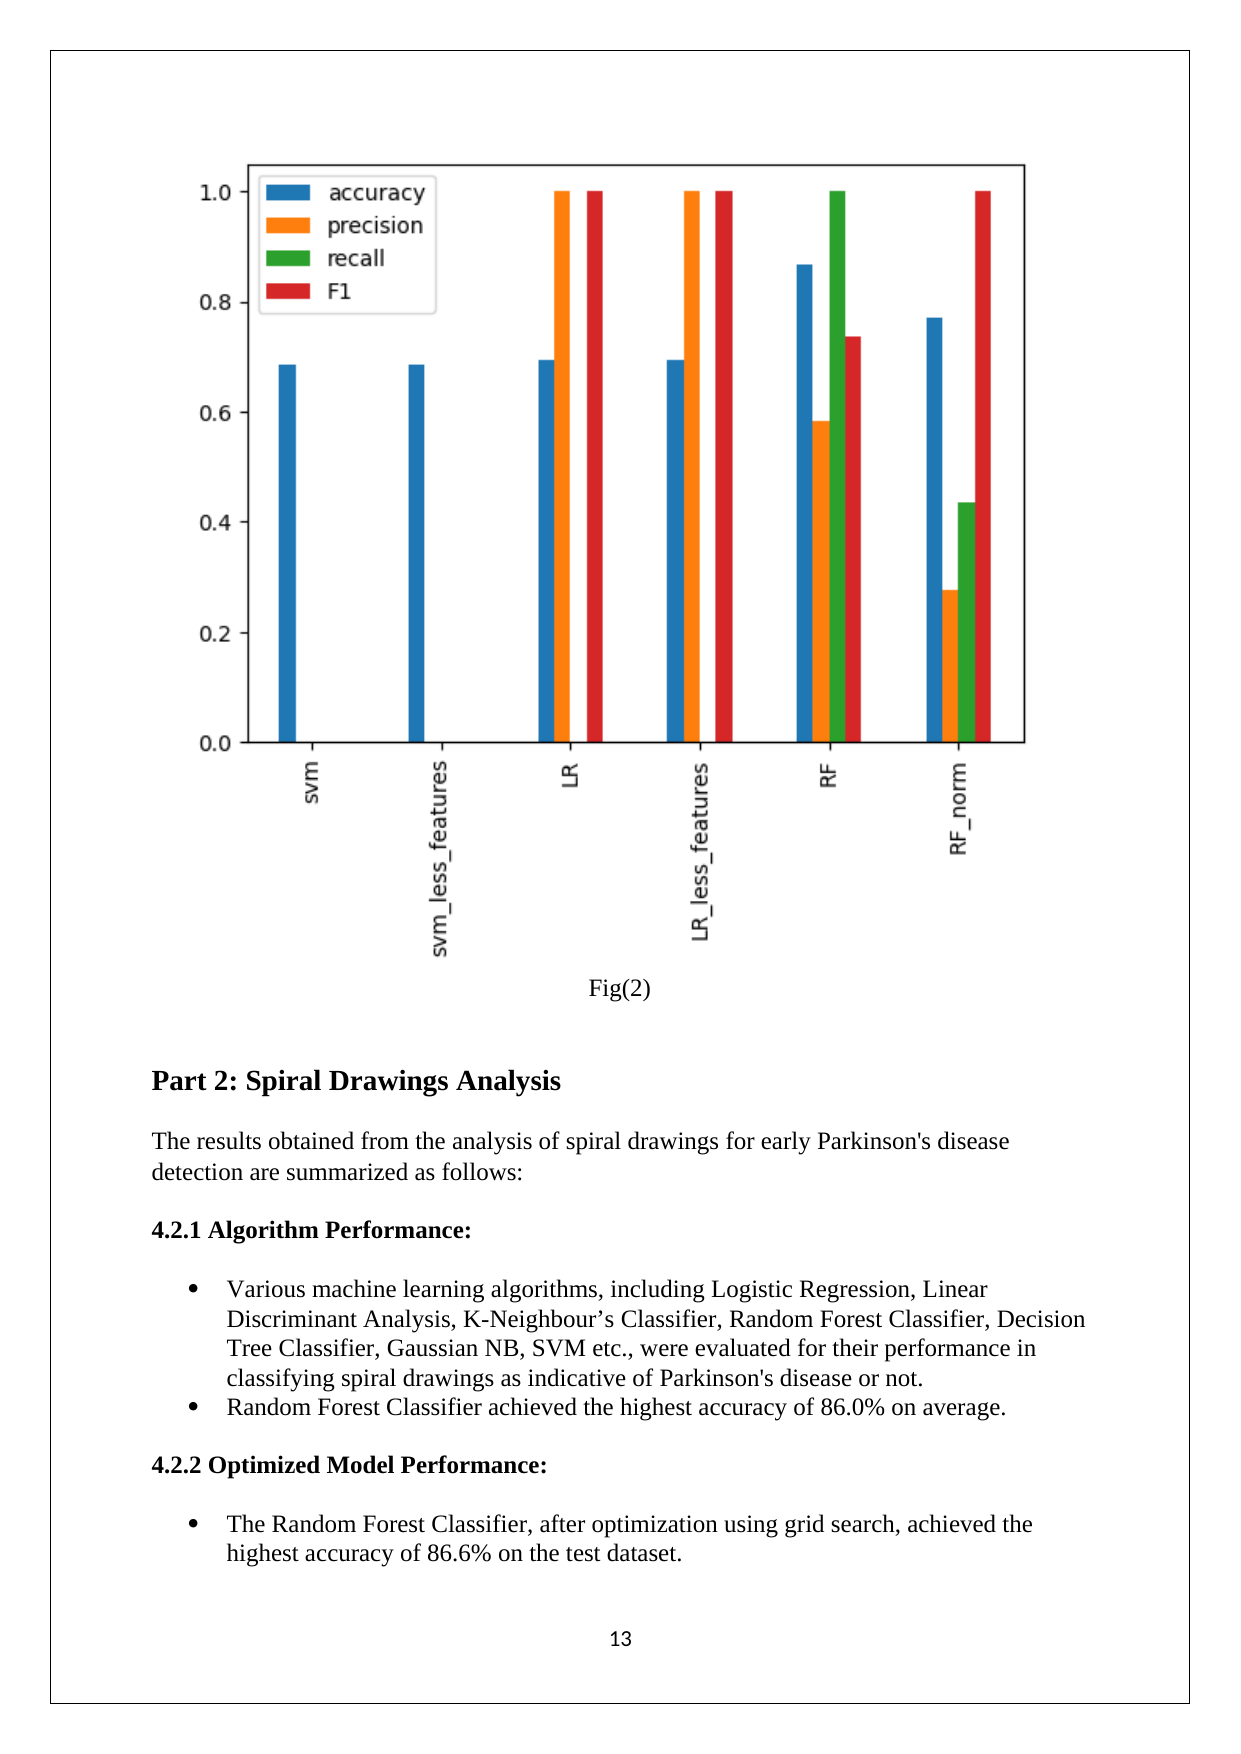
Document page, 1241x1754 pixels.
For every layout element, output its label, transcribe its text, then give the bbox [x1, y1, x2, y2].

picture [182, 150, 1038, 972]
text 4.2.2 Optimized Model Performance: [151, 1450, 1088, 1479]
text Part 2: Spiral Drawings Analysis [151, 1063, 1088, 1096]
list Random Forest Classifier achieved the highest accuracy of 86.0% on average. [189, 1392, 1088, 1421]
list Various machine learning algorithms, including Logistic Regression, Linear Discriminant Analysis, K-Neighbour’s Classifier, Random Forest Classifier, Decision Tree Classifier, Gaussian NB, SVM etc., were evaluated for their performance in classifying spiral drawings as indicative of Parkinson's disease or not. [189, 1274, 1088, 1392]
text 4.2.1 Algorithm Performance: [151, 1215, 1088, 1244]
list The Random Forest Classifier, after optimization using grid search, achieved the highest accuracy of 86.6% on the test dataset. [189, 1509, 1088, 1567]
text The results obtained from the analysis of spiral drawings for early Parkinson's disease detection are summarized as follows: [151, 1126, 1088, 1186]
text Fig(2) [151, 973, 1088, 1002]
